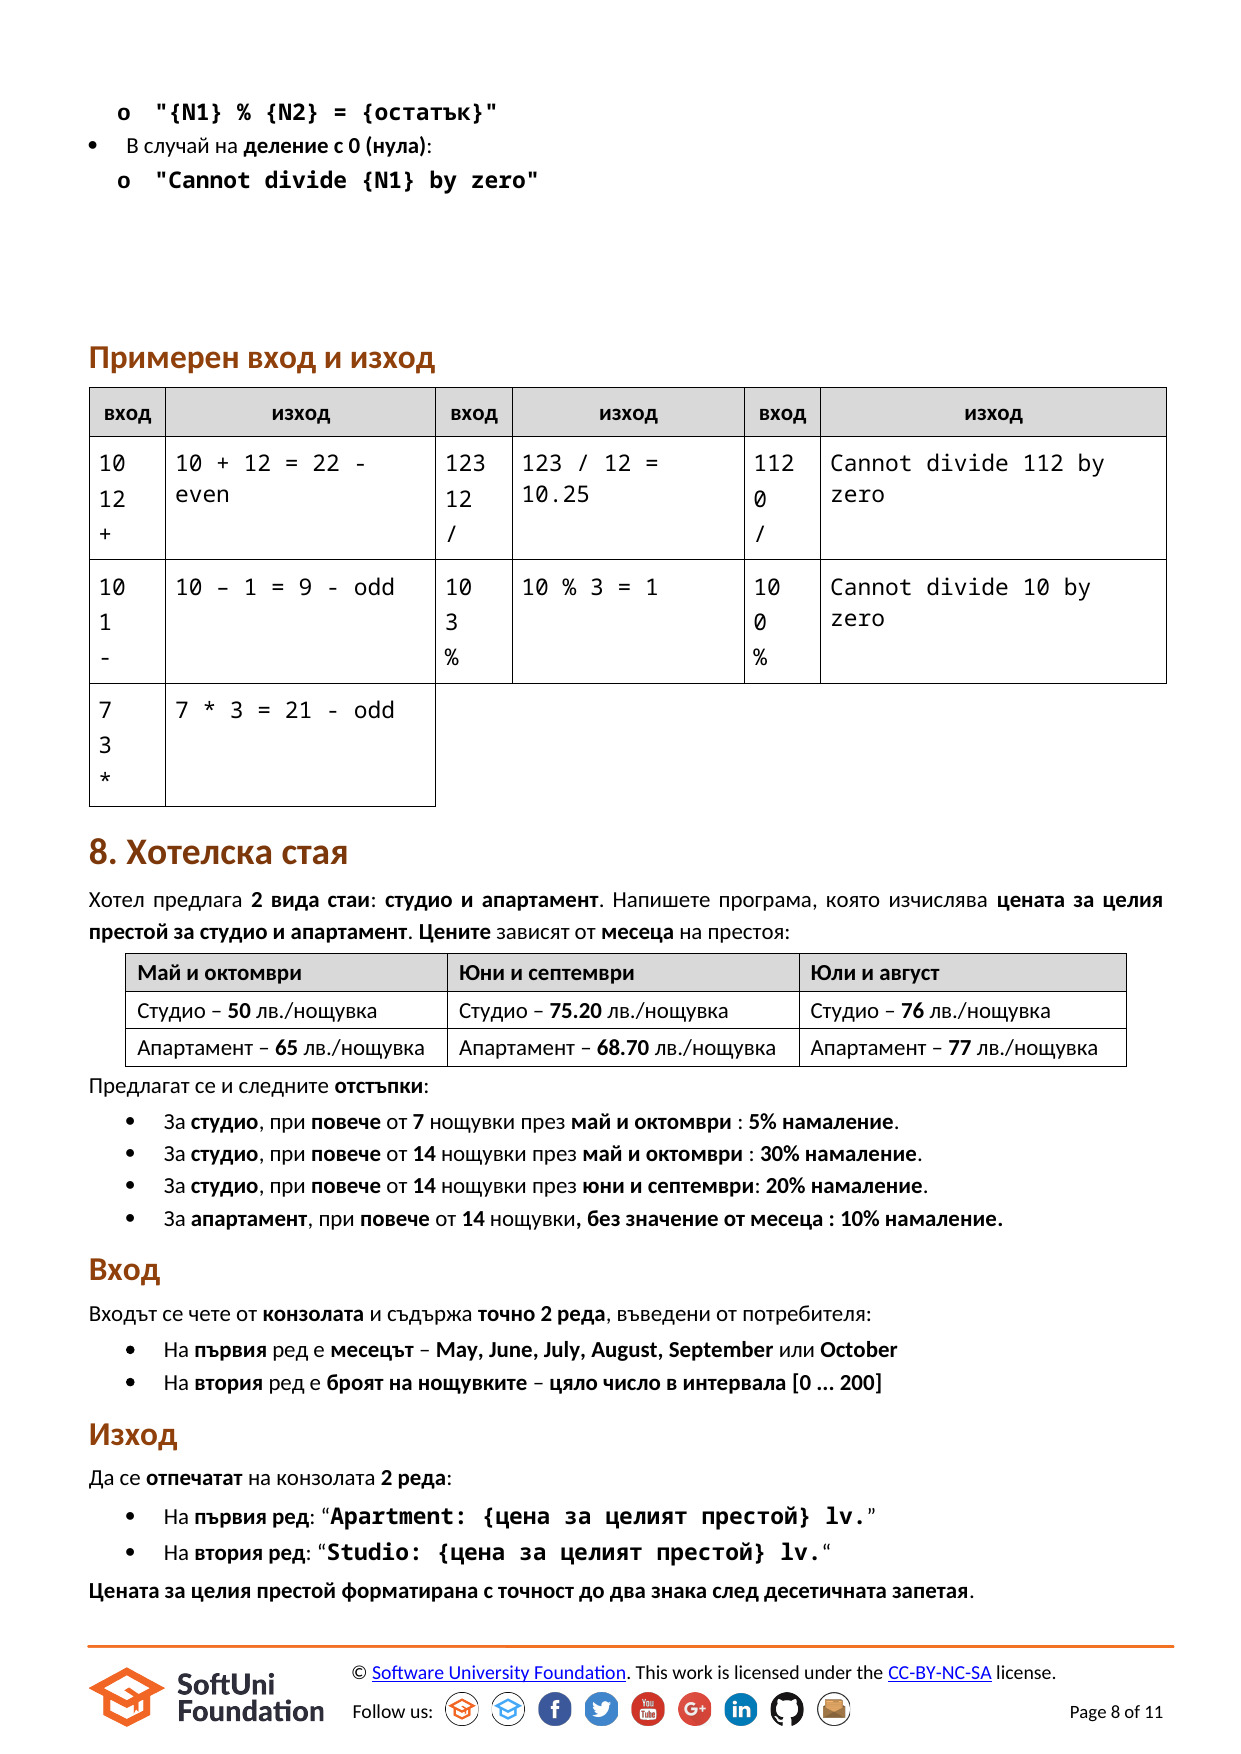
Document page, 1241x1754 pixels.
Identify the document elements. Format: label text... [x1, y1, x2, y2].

picture [748, 1693, 758, 1703]
list За студио, при повече от 14 нощувки през юни и септември: 20% намаление. [126, 1171, 1163, 1199]
table_header изход [513, 388, 744, 436]
picture [724, 1693, 734, 1703]
table_cell Апартамент – 65 лв./нощувка [126, 1029, 447, 1066]
subtitle Примерен вход и изход [89, 336, 1163, 377]
table_cell Апартамент – 77 лв./нощувка [800, 1029, 1126, 1066]
list На втория ред: “Studio: {цена за целият престой} lv.“ [126, 1536, 1163, 1567]
picture [538, 1692, 572, 1726]
list За студио, при повече от 14 нощувки през май и октомври : 30% намаление. [126, 1139, 1163, 1167]
table_cell 10 + 12 = 22 - even [166, 437, 435, 559]
list За студио, при повече от 7 нощувки през май и октомври : 5% намаление. [126, 1107, 1163, 1135]
picture [631, 1692, 665, 1726]
table_cell 7 * 3 = 21 - odd [166, 684, 435, 806]
table_cell 10 0 % [745, 560, 820, 683]
text Входът се чете от конзолата и съдържа точно 2 реда, въведени от потребителя: [89, 1299, 1163, 1327]
picture [88, 1667, 324, 1727]
picture [724, 1716, 734, 1726]
picture [585, 1692, 618, 1726]
list На втория ред е броят на нощувките – цяло число в интервала [0 ... 200] [126, 1368, 1163, 1396]
table_header изход [821, 388, 1166, 436]
table_cell Cannot divide 10 by zero [821, 560, 1166, 683]
subtitle Хотелска стая [89, 828, 1163, 874]
picture [678, 1692, 712, 1726]
picture [817, 1692, 851, 1726]
text Да се отпечатат на конзолата 2 реда: [89, 1463, 1163, 1491]
list На първия ред: “Apartment: {цена за целият престой} lv.” [126, 1500, 1163, 1531]
table_cell 10 % 3 = 1 [513, 560, 744, 683]
table_cell 123 12 / [436, 437, 512, 559]
subtitle Вход [89, 1248, 1163, 1289]
table_header Юли и август [800, 954, 1126, 991]
text Цената за целия престой форматирана с точност до два знака след десетичната запетая. [89, 1576, 1163, 1604]
table_cell Студио – 76 лв./нощувка [800, 992, 1126, 1028]
picture [748, 1716, 758, 1726]
list "Cannot divide {N1} by zero" [117, 164, 1163, 195]
table_cell Апартамент – 68.70 лв./нощувка [448, 1029, 799, 1066]
table_header вход [436, 388, 512, 436]
table_cell Студио – 50 лв./нощувка [126, 992, 447, 1028]
text Хотел предлага 2 вида стаи: студио и апартамент. Напишете програма, която изчислява цената за целия престой за студио и апартамент. Цените зависят от месеца на престоя: [89, 885, 1163, 945]
subtitle Изход [89, 1412, 1163, 1453]
picture [445, 1692, 479, 1726]
table_header Юни и септември [448, 954, 799, 991]
list "{N1} % {N2} = {остатък}" [117, 95, 1163, 127]
list В случай на деление с 0 (нула): [89, 131, 1163, 159]
text Предлагат се и следните отстъпки: [89, 1071, 1163, 1099]
table_cell 123 / 12 = 10.25 [513, 437, 744, 559]
picture [739, 1707, 750, 1717]
table_header изход [166, 388, 435, 436]
table_cell 7 3 * [90, 684, 165, 806]
picture [491, 1692, 525, 1726]
table_cell 10 – 1 = 9 - odd [166, 560, 435, 683]
table_header вход [90, 388, 165, 436]
list За апартамент, при повече от 14 нощувки, без значение от месеца : 10% намаление. [126, 1204, 1163, 1232]
list На първия ред е месецът – May, June, July, August, September или October [126, 1336, 1163, 1364]
table_cell Студио – 75.20 лв./нощувка [448, 992, 799, 1028]
table_cell Cannot divide 112 by zero [821, 437, 1166, 559]
picture [770, 1692, 804, 1726]
table_cell 10 3 % [436, 560, 512, 683]
table_header Май и октомври [126, 954, 447, 991]
table_header вход [745, 388, 820, 436]
table_cell 10 1 - [90, 560, 165, 683]
table_cell 112 0 / [745, 437, 820, 559]
table_cell 10 12 + [90, 437, 165, 559]
